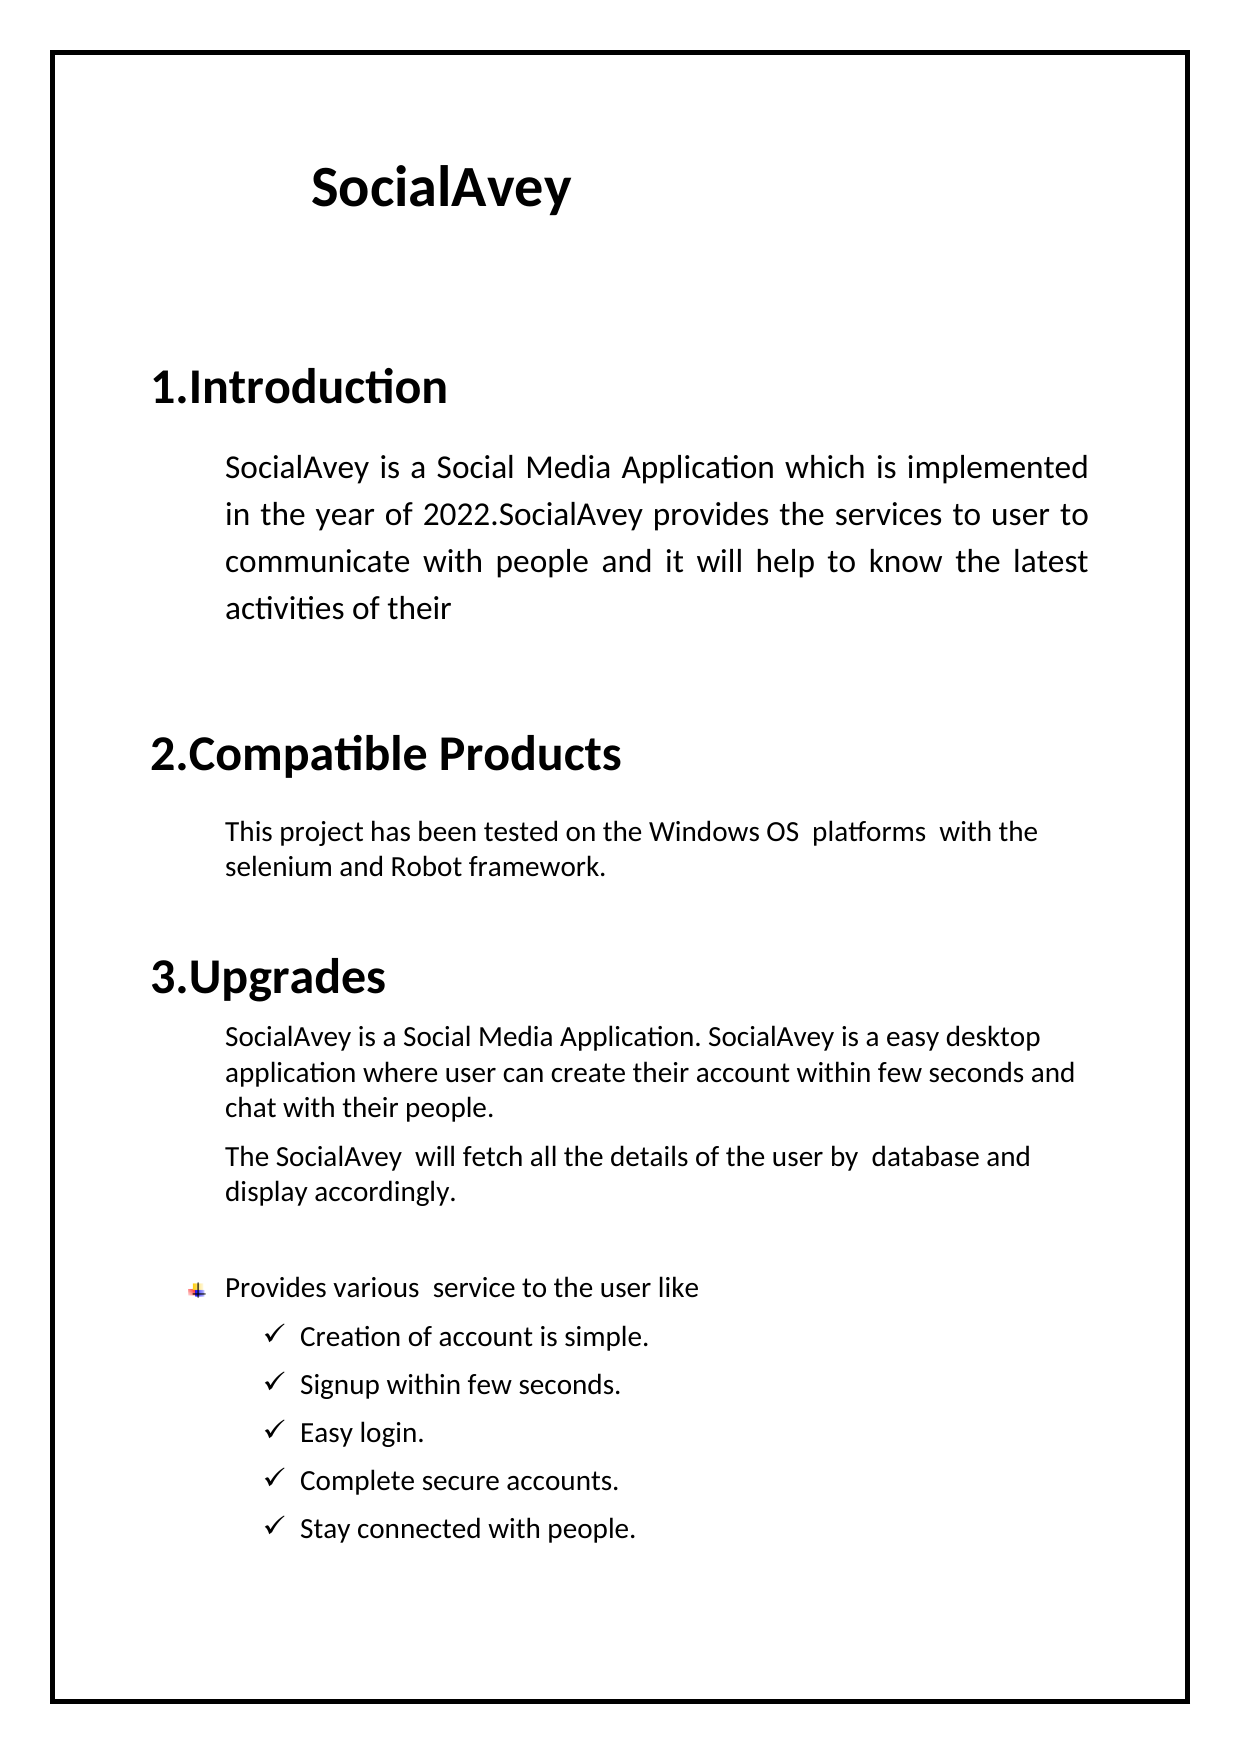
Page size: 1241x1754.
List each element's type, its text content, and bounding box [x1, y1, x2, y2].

list Easy login. [262, 1414, 1090, 1449]
list Stay connected with people. [262, 1510, 1090, 1546]
picture [188, 1281, 206, 1298]
list Provides various service to the user like [187, 1269, 1090, 1305]
text 1.Introduction [150, 355, 1090, 416]
text SocialAvey is a Social Media Application. SocialAvey is a easy desktop application where user can create their account within few seconds and chat with their people. [225, 1018, 1090, 1125]
text 3.Upgrades [150, 945, 1090, 1006]
list Signup within few seconds. [262, 1366, 1090, 1401]
list Creation of account is simple. [262, 1318, 1090, 1353]
text SocialAvey is a Social Media Application which is implemented in the year of 2022.SocialAvey provides the services to user to communicate with people and it will help to know the latest activities of their [225, 446, 1090, 627]
text SocialAvey Release Notes [150, 150, 1090, 221]
text The SocialAvey will fetch all the details of the user by database and display accordingly. [225, 1138, 1090, 1209]
list Complete secure accounts. [262, 1462, 1090, 1498]
text 2.Compatible Products [150, 722, 1090, 783]
text This project has been tested on the Windows OS platforms with the selenium and Robot framework. [225, 813, 1090, 884]
